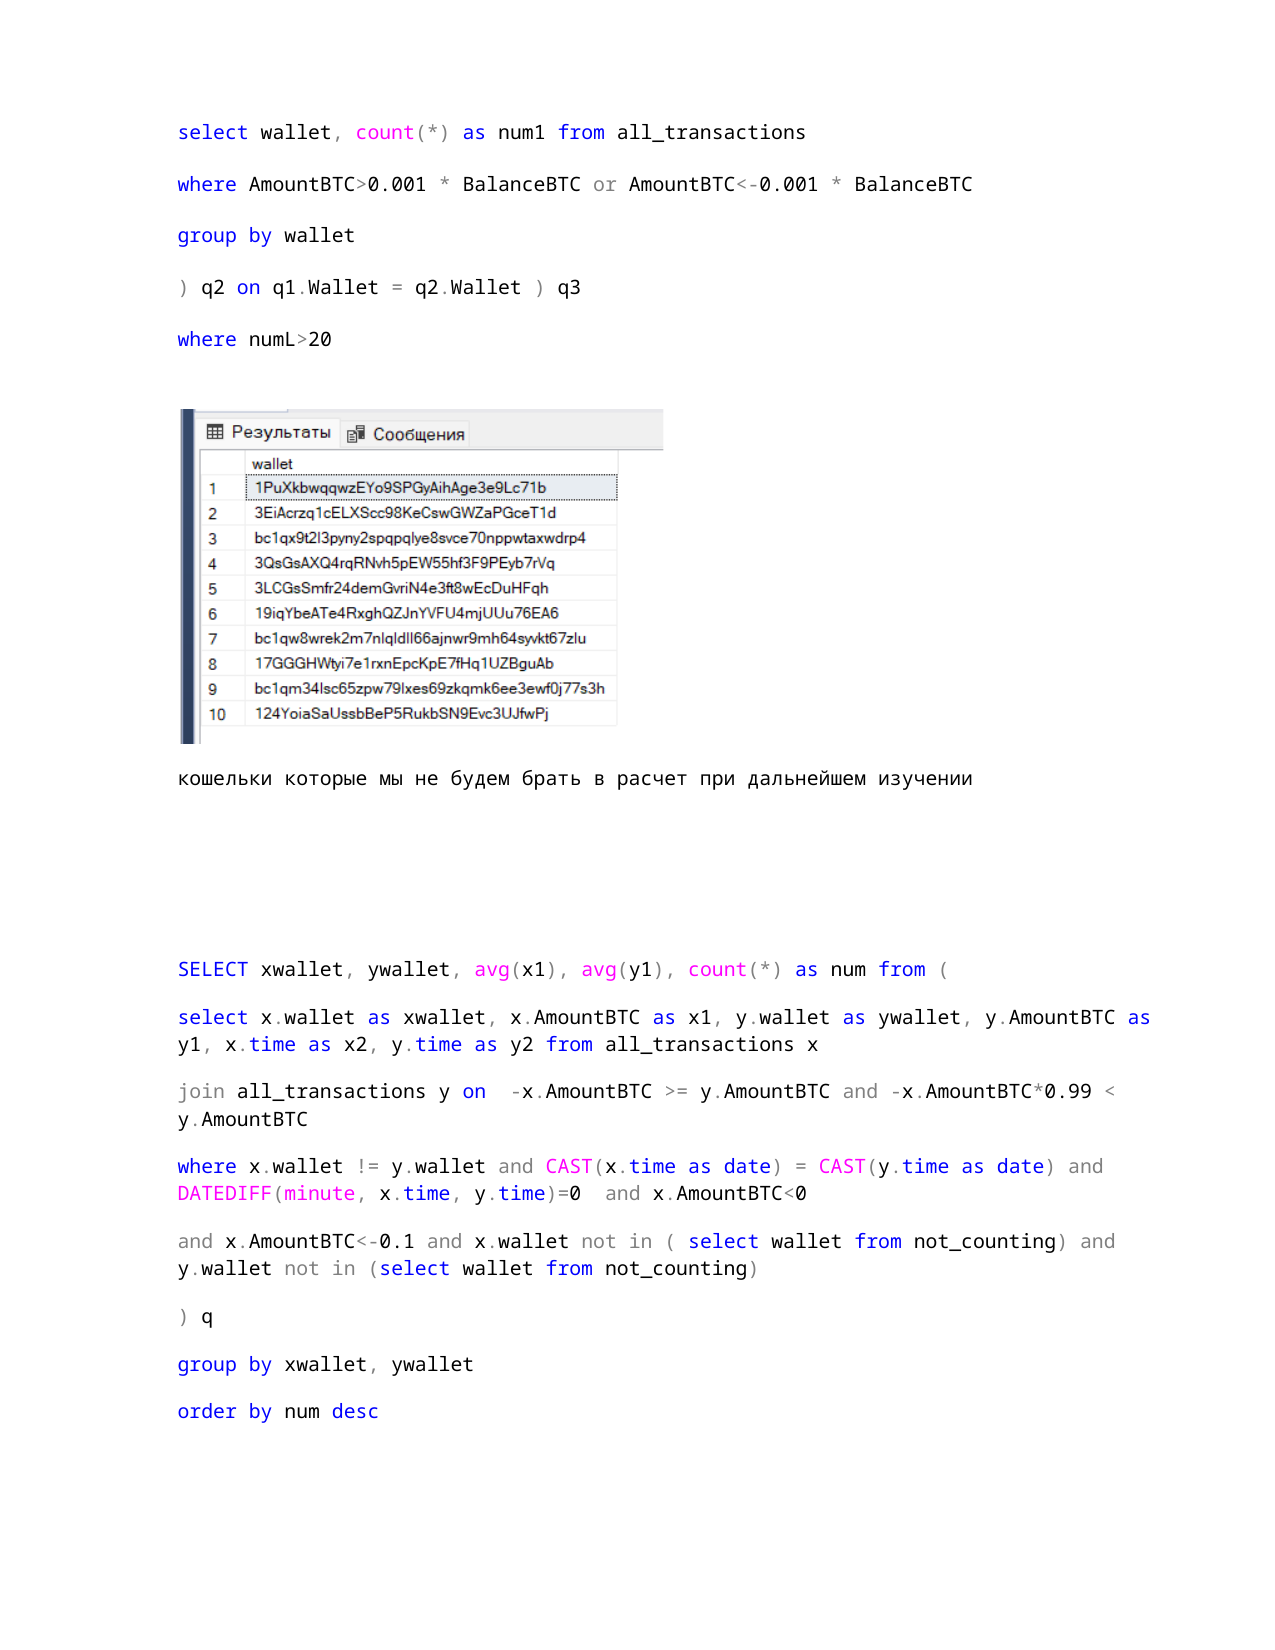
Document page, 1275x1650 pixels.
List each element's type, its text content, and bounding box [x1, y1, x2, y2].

text where AmountBTC>0.001 * BalanceBTC or AmountBTC<-0.001 * BalanceBTC [177, 170, 1186, 197]
text ) q2 on q1.Wallet = q2.Wallet ) q3 [177, 273, 1186, 300]
text SELECT xwallet, ywallet, avg(x1), avg(y1), count(*) as num from ( [177, 955, 1186, 982]
picture [177, 409, 664, 744]
text кошельки которые мы не будем брать в расчет при дальнейшем изучении [177, 764, 1186, 791]
text group by wallet [177, 222, 1186, 249]
text group by xwallet, ywallet [177, 1350, 1186, 1377]
text where numL>20 [177, 325, 1186, 384]
text and x.AmountBTC<-0.1 and x.wallet not in ( select wallet from not_counting) and y.wallet not in (select wallet from not_counting) [177, 1227, 1186, 1281]
text ) q [177, 1302, 1186, 1329]
text select x.wallet as xwallet, x.AmountBTC as x1, y.wallet as ywallet, y.AmountBTC as y1, x.time as x2, y.time as y2 from all_transactions x [177, 1003, 1186, 1057]
text order by num desc [177, 1398, 1186, 1425]
text select wallet, count(*) as num1 from all_transactions [177, 118, 1186, 145]
text join all_transactions y on -x.AmountBTC >= y.AmountBTC and -x.AmountBTC*0.99 < y.AmountBTC [177, 1078, 1186, 1132]
text where x.wallet != y.wallet and CAST(x.time as date) = CAST(y.time as date) and DATEDIFF(minute, x.time, y.time)=0 and x.AmountBTC<0 [177, 1153, 1186, 1207]
